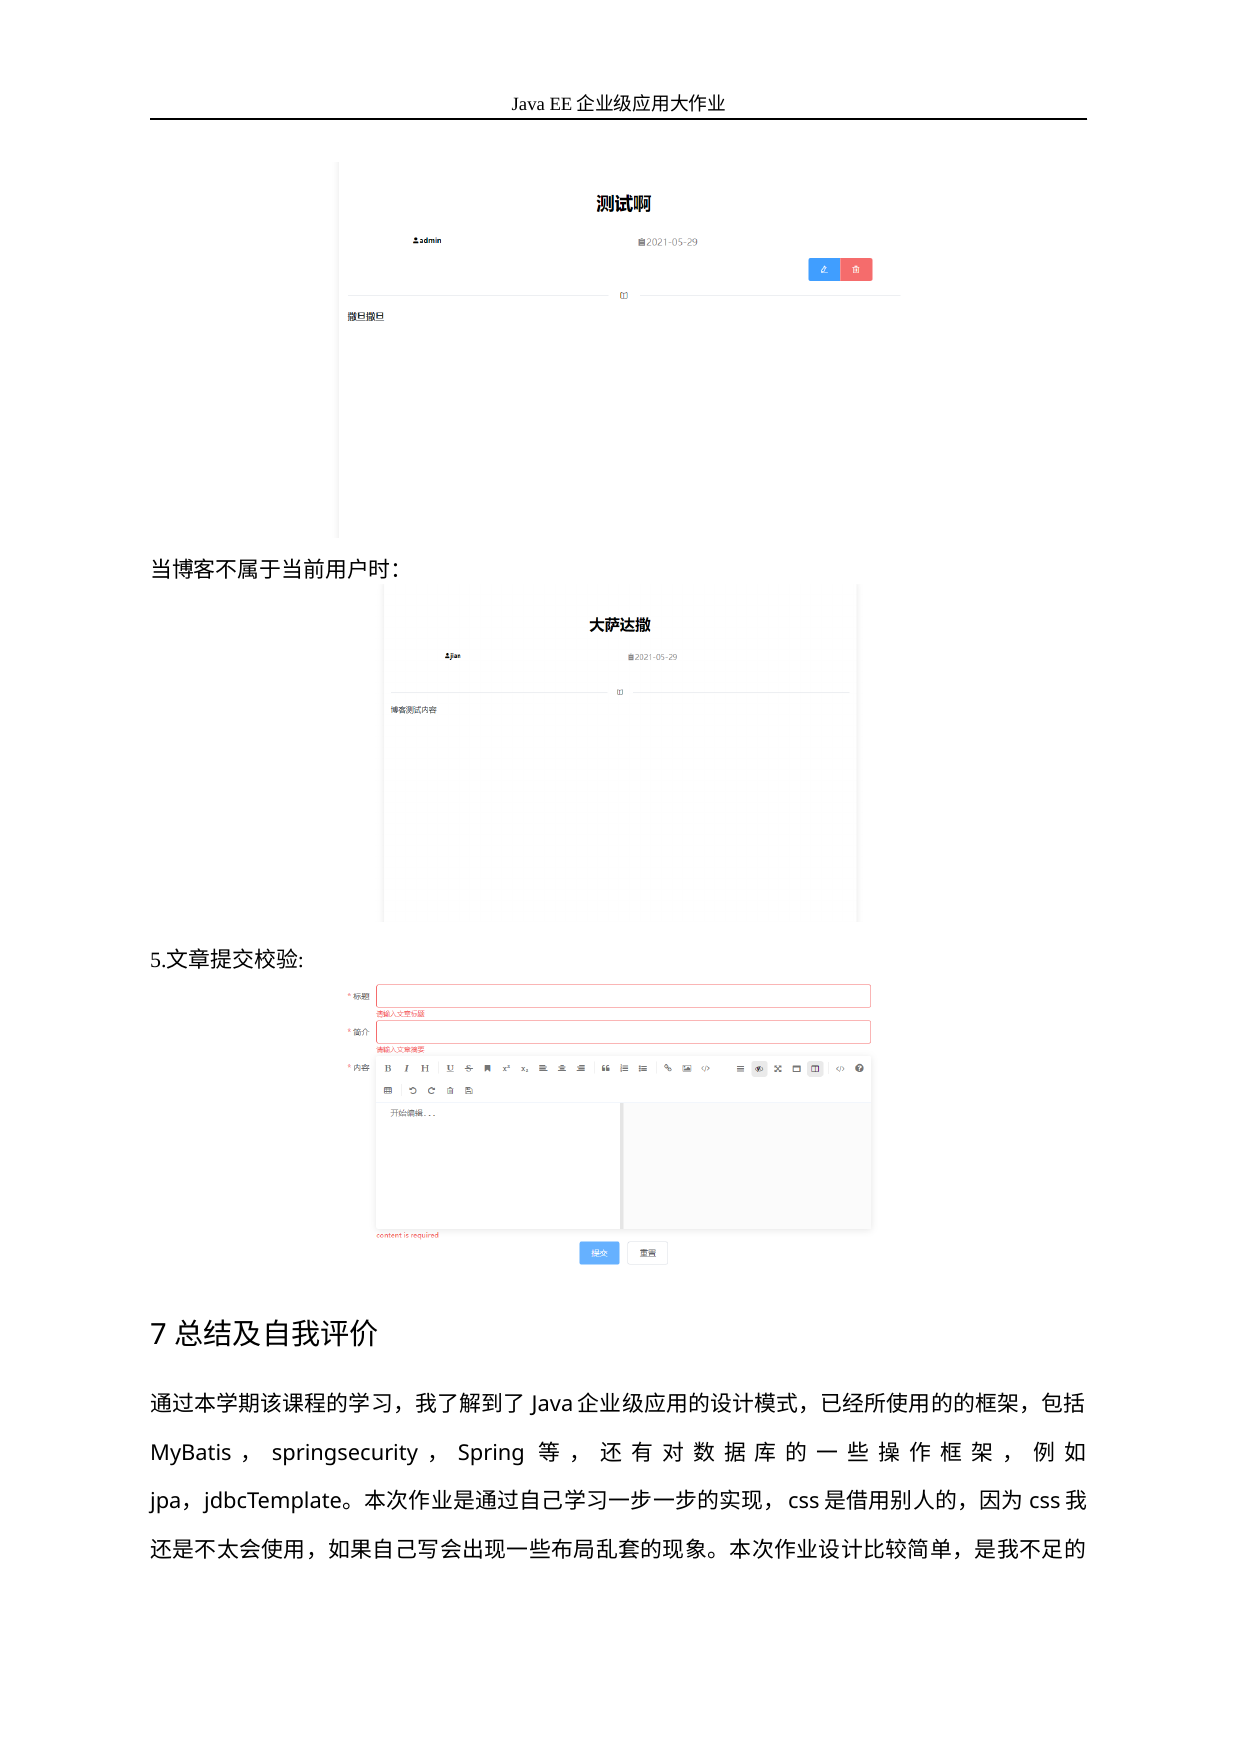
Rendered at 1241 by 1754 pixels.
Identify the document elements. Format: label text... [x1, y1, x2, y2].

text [150, 1386, 1087, 1564]
picture [374, 584, 864, 922]
subtitle 7 总结及自我评价 [150, 1299, 1087, 1364]
text 当博客不属于当前用户时： [150, 552, 1087, 584]
text 5.文章提交校验: [150, 942, 1087, 974]
picture [346, 974, 891, 1269]
picture [332, 162, 905, 538]
